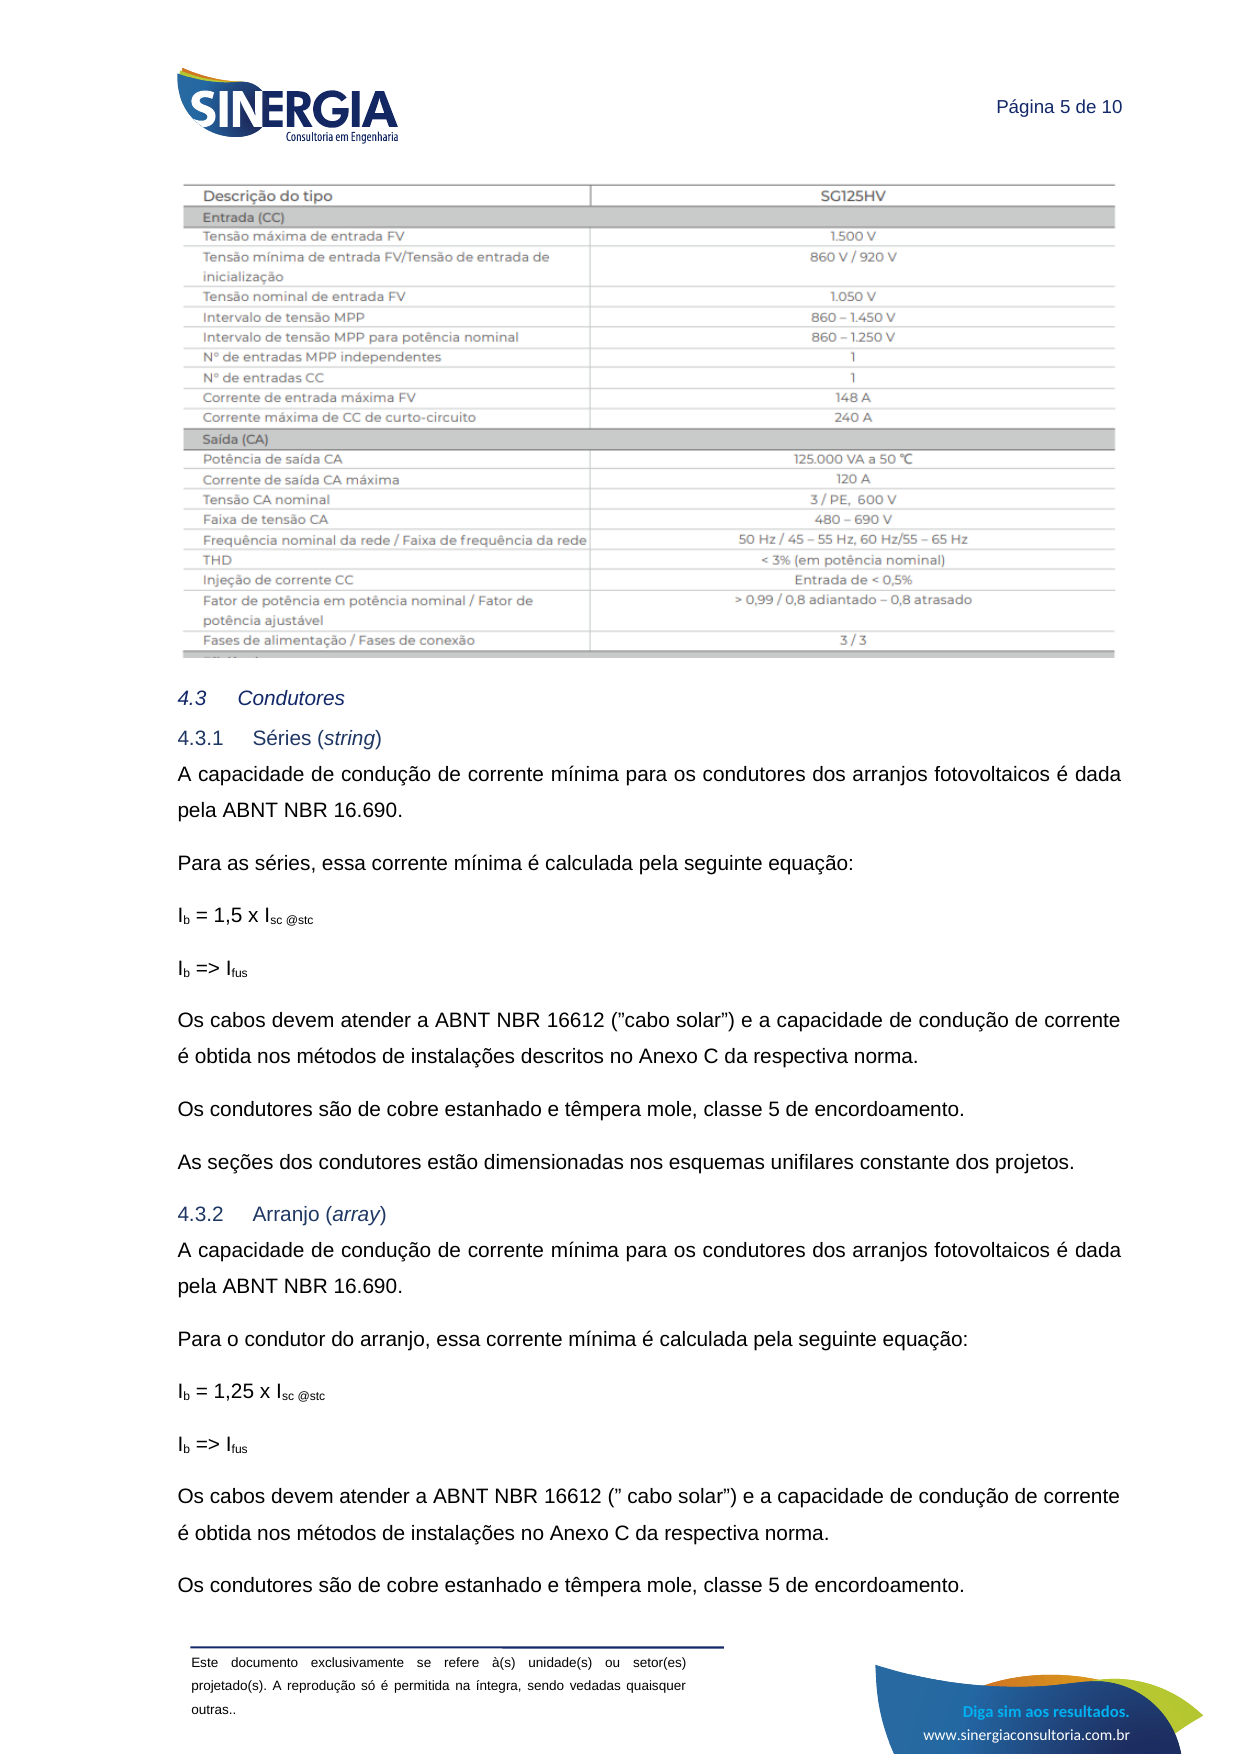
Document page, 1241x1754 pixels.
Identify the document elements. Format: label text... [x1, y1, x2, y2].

text Os condutores são de cobre estanhado e têmpera mole, classe 5 de encordoamento. [177, 1573, 1122, 1597]
text Para as séries, essa corrente mínima é calculada pela seguinte equação: [177, 851, 1122, 874]
text Os condutores são de cobre estanhado e têmpera mole, classe 5 de encordoamento. [177, 1097, 1122, 1121]
text Ib = 1,5 x Isc @stc [177, 903, 1122, 927]
text Os cabos devem atender a ABNT NBR 16612 (”cabo solar”) e a capacidade de condução de corrente é obtida nos métodos de instalações descritos no Anexo C da respectiva norma. [177, 1008, 1122, 1068]
text Ib => Ifus [177, 956, 1122, 980]
subtitle Séries (string) [177, 726, 1122, 750]
subtitle Condutores [177, 686, 1122, 710]
text A capacidade de condução de corrente mínima para os condutores dos arranjos fotovoltaicos é dada pela ABNT NBR 16.690. [177, 1238, 1122, 1298]
text Ib => Ifus [177, 1432, 1122, 1456]
text Ib = 1,25 x Isc @stc [177, 1379, 1122, 1403]
text A capacidade de condução de corrente mínima para os condutores dos arranjos fotovoltaicos é dada pela ABNT NBR 16.690. [177, 762, 1122, 822]
text Para o condutor do arranjo, essa corrente mínima é calculada pela seguinte equação: [177, 1327, 1122, 1351]
text Os cabos devem atender a ABNT NBR 16612 (” cabo solar”) e a capacidade de condução de corrente é obtida nos métodos de instalações no Anexo C da respectiva norma. [177, 1484, 1122, 1544]
subtitle Arranjo (array) [177, 1202, 1122, 1226]
text As seções dos condutores estão dimensionadas nos esquemas unifilares constante dos projetos. [177, 1149, 1122, 1173]
picture [177, 177, 1123, 658]
